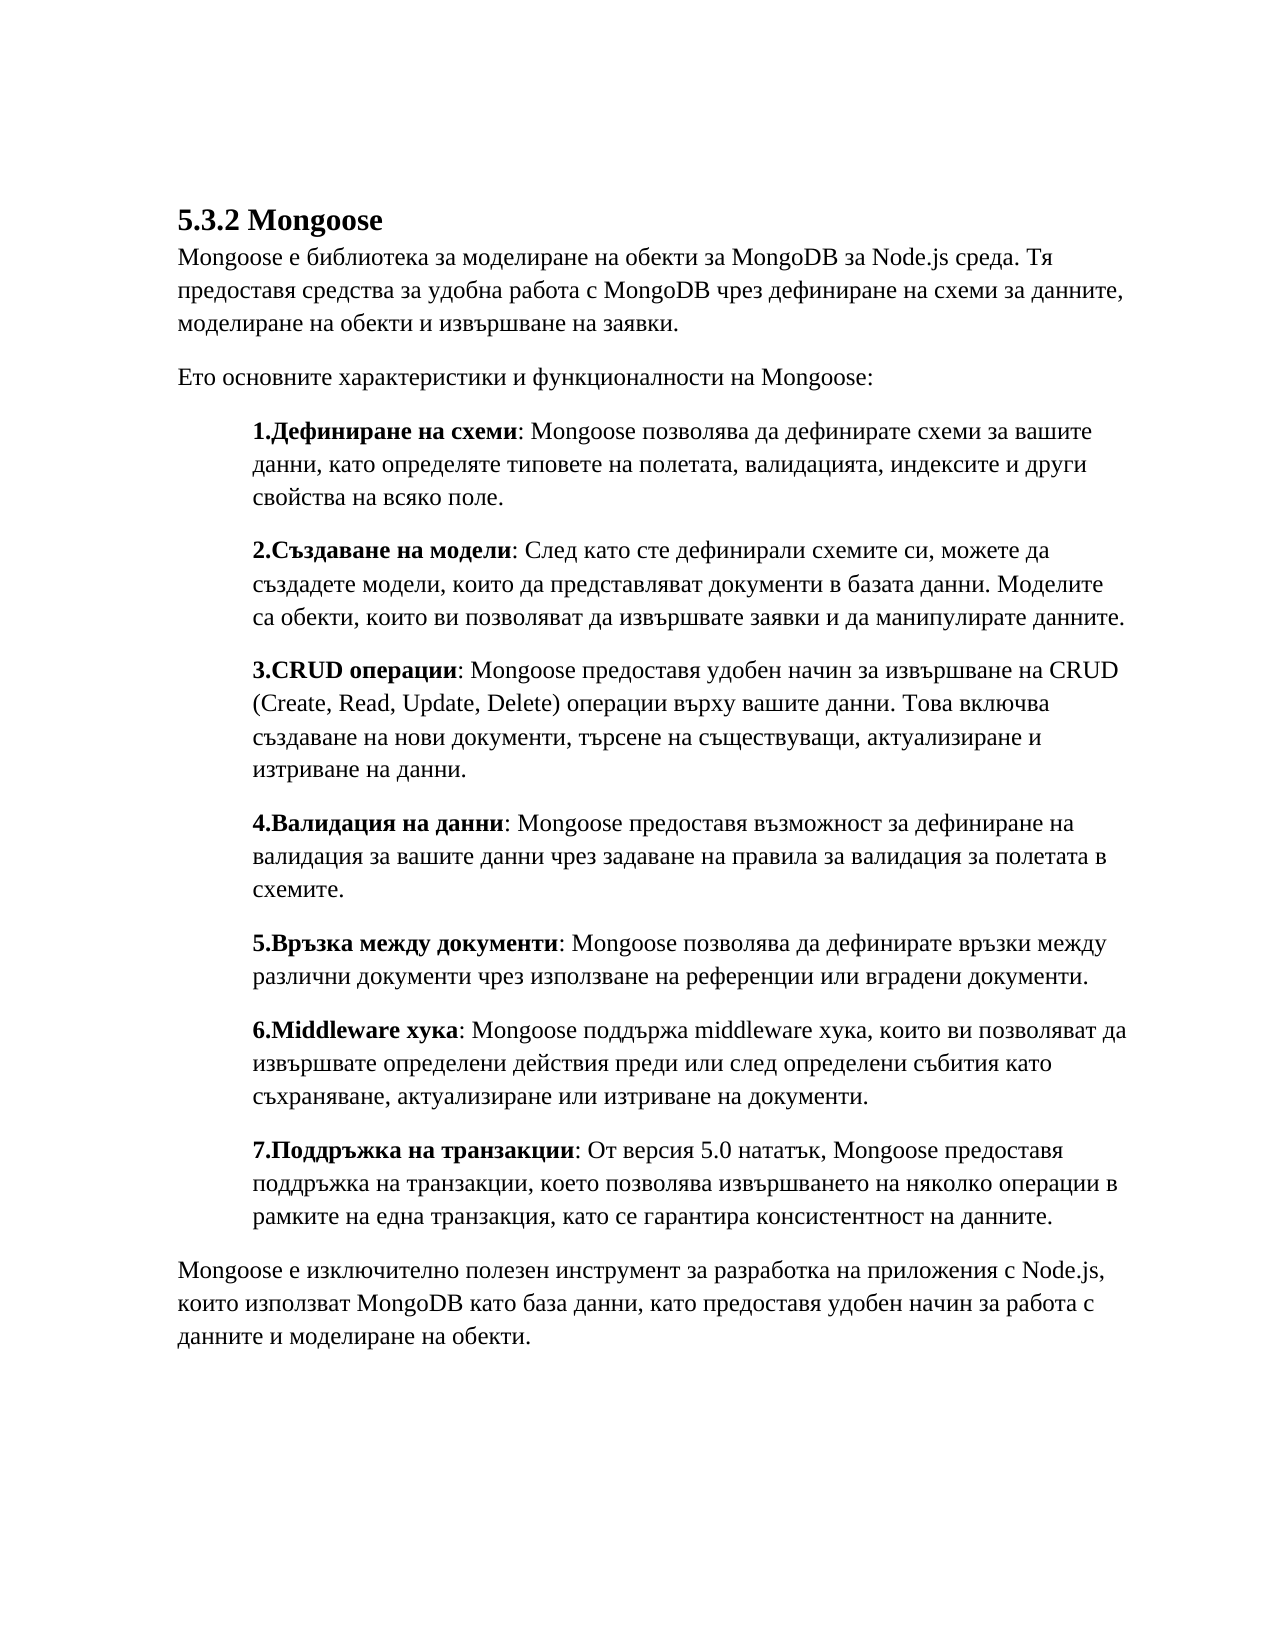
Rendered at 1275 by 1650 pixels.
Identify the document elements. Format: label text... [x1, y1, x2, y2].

text Ето основните характеристики и функционалности на Mongoose: [177, 362, 1127, 391]
text Mongoose е изключително полезен инструмент за разработка на приложения с Node.js, които използват MongoDB като база данни, като предоставя удобен начин за работа с данните и моделиране на обекти. [177, 1255, 1127, 1350]
text 6.Middleware хука: Mongoose поддържа middleware хука, които ви позволяват да извършвате определени действия преди или след определени събития като съхраняване, актуализиране или изтриване на документи. [252, 1015, 1127, 1110]
text 2.Създаване на модели: След като сте дефинирали схемите си, можете да създадете модели, които да представляват документи в базата данни. Моделите са обекти, които ви позволяват да извършвате заявки и да манипулирате данните. [252, 536, 1127, 630]
text 5.Връзка между документи: Mongoose позволява да дефинирате връзки между различни документи чрез използване на референции или вградени документи. [252, 928, 1127, 990]
subtitle 5.3.2 Mongoose [177, 201, 1127, 237]
text 7.Поддръжка на транзакции: От версия 5.0 нататък, Mongoose предоставя поддръжка на транзакции, което позволява извършването на няколко операции в рамките на една транзакция, като се гарантира консистентност на данните. [252, 1135, 1127, 1230]
text 4.Валидация на данни: Мongoose предоставя възможност за дефиниране на валидация за вашите данни чрез задаване на правила за валидация за полетата в схемите. [252, 808, 1127, 903]
text 1.Дефиниране на схеми: Mongoose позволява да дефинирате схеми за вашите данни, като определяте типовете на полетата, валидацията, индексите и други свойства на всяко поле. [252, 416, 1127, 511]
text 3.CRUD операции: Mongoose предоставя удобен начин за извършване на CRUD (Create, Read, Update, Delete) операции върху вашите данни. Това включва създаване на нови документи, търсене на съществуващи, актуализиране и изтриване на данни. [252, 656, 1127, 783]
text Mongoose е библиотека за моделиране на обекти за MongoDB за Node.js среда. Тя предоставя средства за удобна работа с MongoDB чрез дефиниране на схеми за данните, моделиране на обекти и извършване на заявки. [177, 242, 1127, 337]
